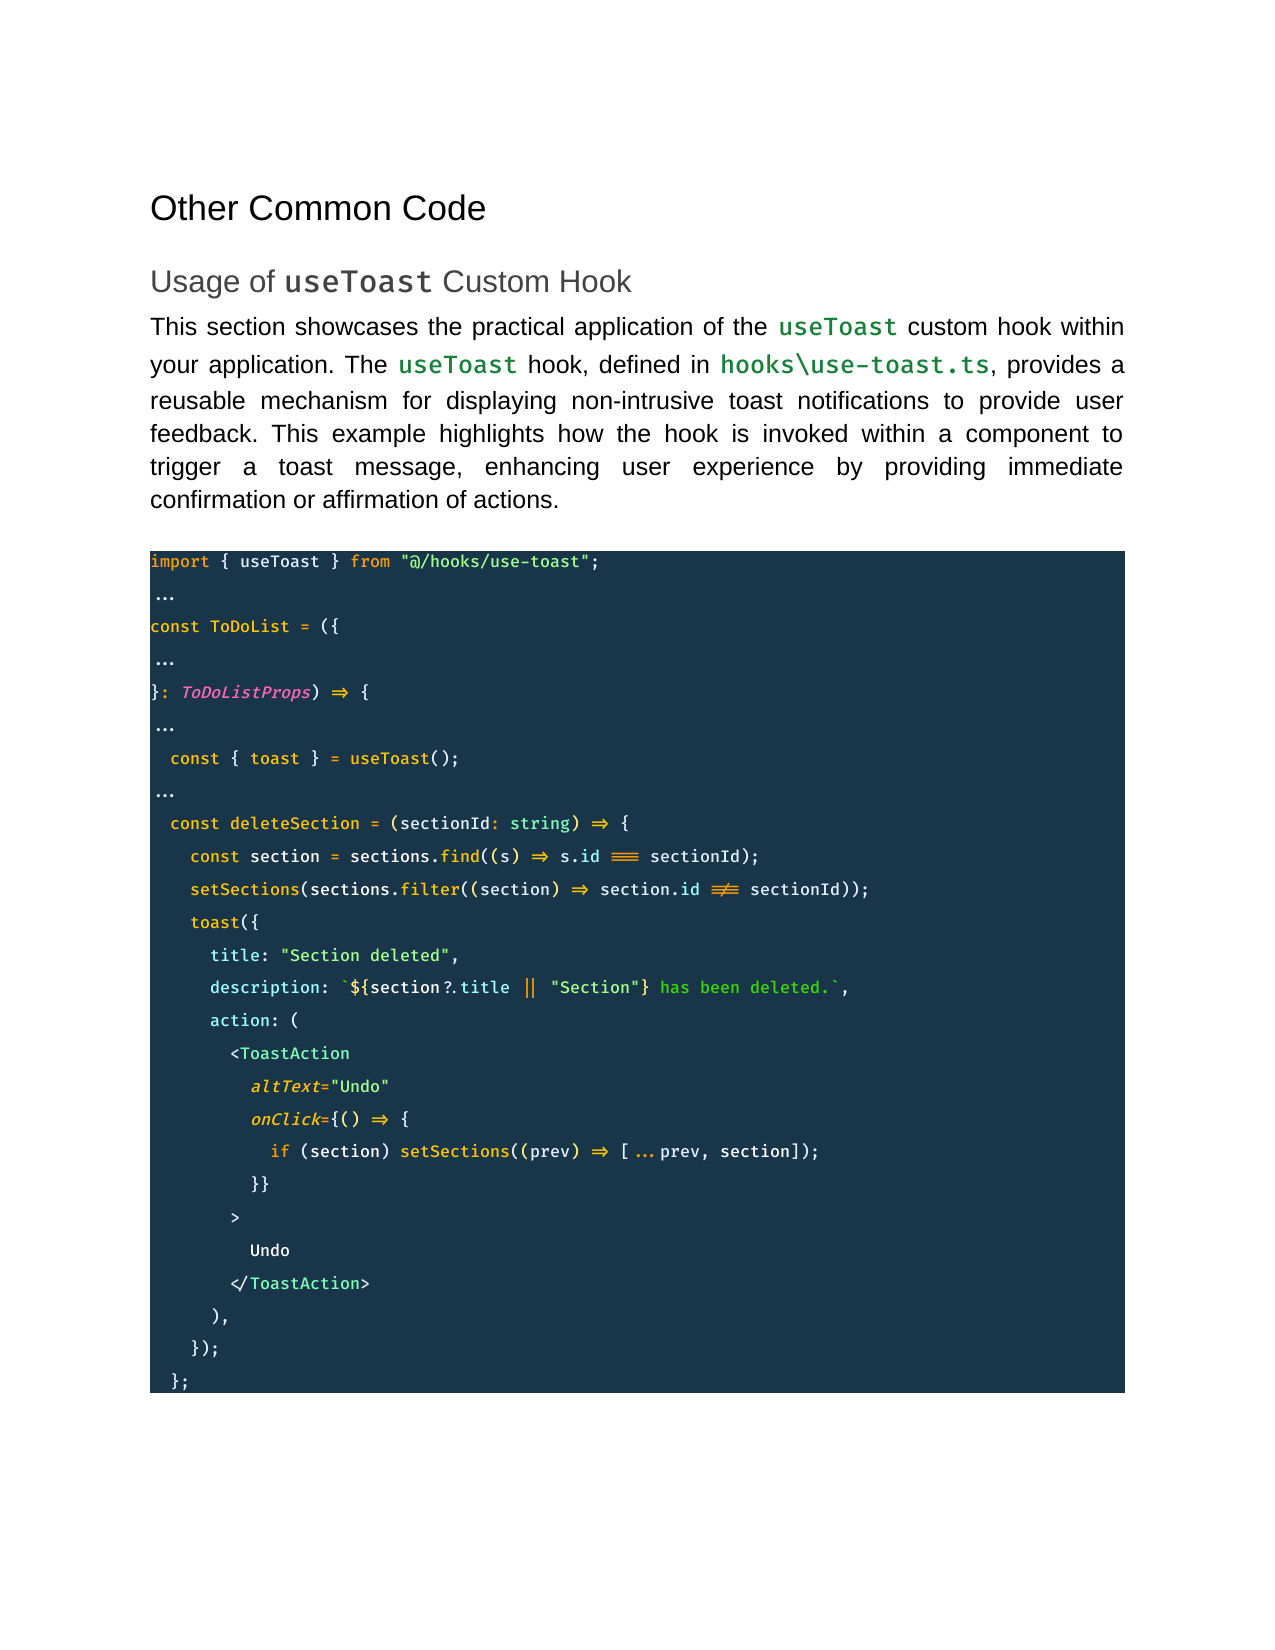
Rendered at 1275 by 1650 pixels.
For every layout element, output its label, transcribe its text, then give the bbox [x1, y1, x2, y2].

text Undo [150, 1240, 1125, 1262]
text }); [150, 1338, 1125, 1360]
text ... [150, 649, 1125, 671]
text ... [150, 781, 1125, 802]
text <ToastAction [150, 1043, 1125, 1065]
text description: `${section?.title || "Section"} has been deleted.`, [150, 977, 1125, 999]
text altText="Undo" [150, 1076, 1125, 1098]
text const section = sections.find((s) => s.id === sectionId); [150, 846, 1125, 868]
text onClick={() => { [150, 1109, 1125, 1131]
text const ToDoList = ({ [150, 616, 1125, 638]
text }: ToDoListProps) => { [150, 682, 1125, 704]
text const deleteSection = (sectionId: string) => { [150, 813, 1125, 835]
text }} [150, 1174, 1125, 1196]
text toast({ [150, 912, 1125, 934]
subtitle Other Common Code [150, 187, 1125, 228]
subtitle Usage of useToast Custom Hook [150, 262, 1125, 303]
text </ToastAction> [150, 1273, 1125, 1294]
text action: ( [150, 1010, 1125, 1032]
text ), [150, 1306, 1125, 1327]
text title: "Section deleted", [150, 944, 1125, 966]
text const { toast } = useToast(); [150, 748, 1125, 769]
text if (section) setSections((prev) => [...prev, section]); [150, 1141, 1125, 1163]
text > [150, 1207, 1125, 1229]
text import { useToast } from "@/hooks/use-toast"; [150, 551, 1125, 573]
text ... [150, 715, 1125, 737]
text setSections(sections.filter((section) => section.id !== sectionId)); [150, 879, 1125, 901]
text This section showcases the practical application of the useToast custom hook within your application. The useToast hook, defined in hooks\use-toast.ts, provides a reusable mechanism for displaying non-intrusive toast notifications to provide user feedback. This example highlights how the hook is invoked within a component to trigger a toast message, enhancing user experience by providing immediate confirmation or affirmation of actions. [150, 311, 1125, 513]
text }; [150, 1371, 1125, 1393]
text ... [150, 584, 1125, 606]
